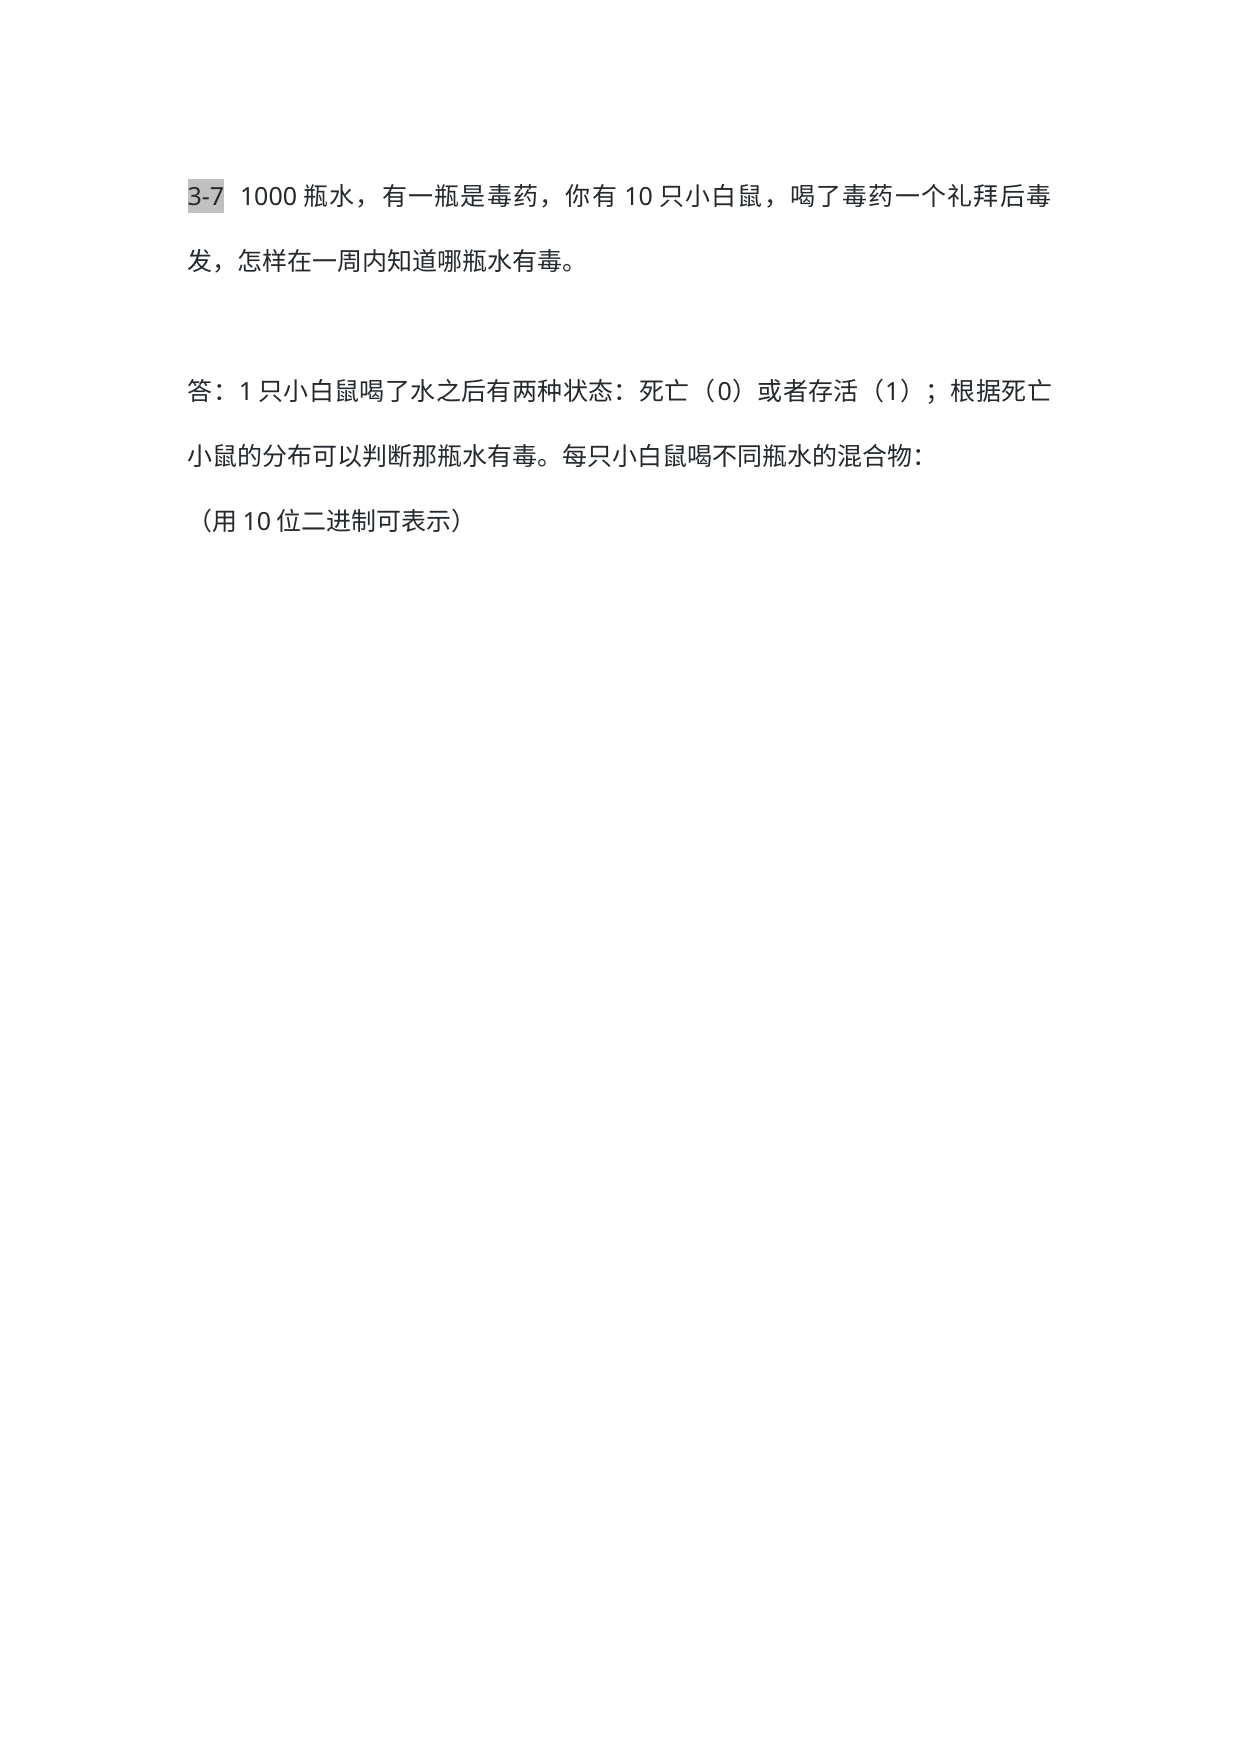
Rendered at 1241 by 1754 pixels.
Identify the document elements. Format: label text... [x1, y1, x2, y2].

text 答：1只小白鼠喝了水之后有两种状态：死亡（0）或者存活（1）；根据死亡小鼠的分布可以判断那瓶水有毒。每只小白鼠喝不同瓶水的混合物： [187, 357, 1053, 487]
text 3-7 1000瓶水，有一瓶是毒药，你有10只小白鼠，喝了毒药一个礼拜后毒发，怎样在一周内知道哪瓶水有毒。 [187, 162, 1053, 292]
text （用10位二进制可表示） [187, 487, 1053, 552]
